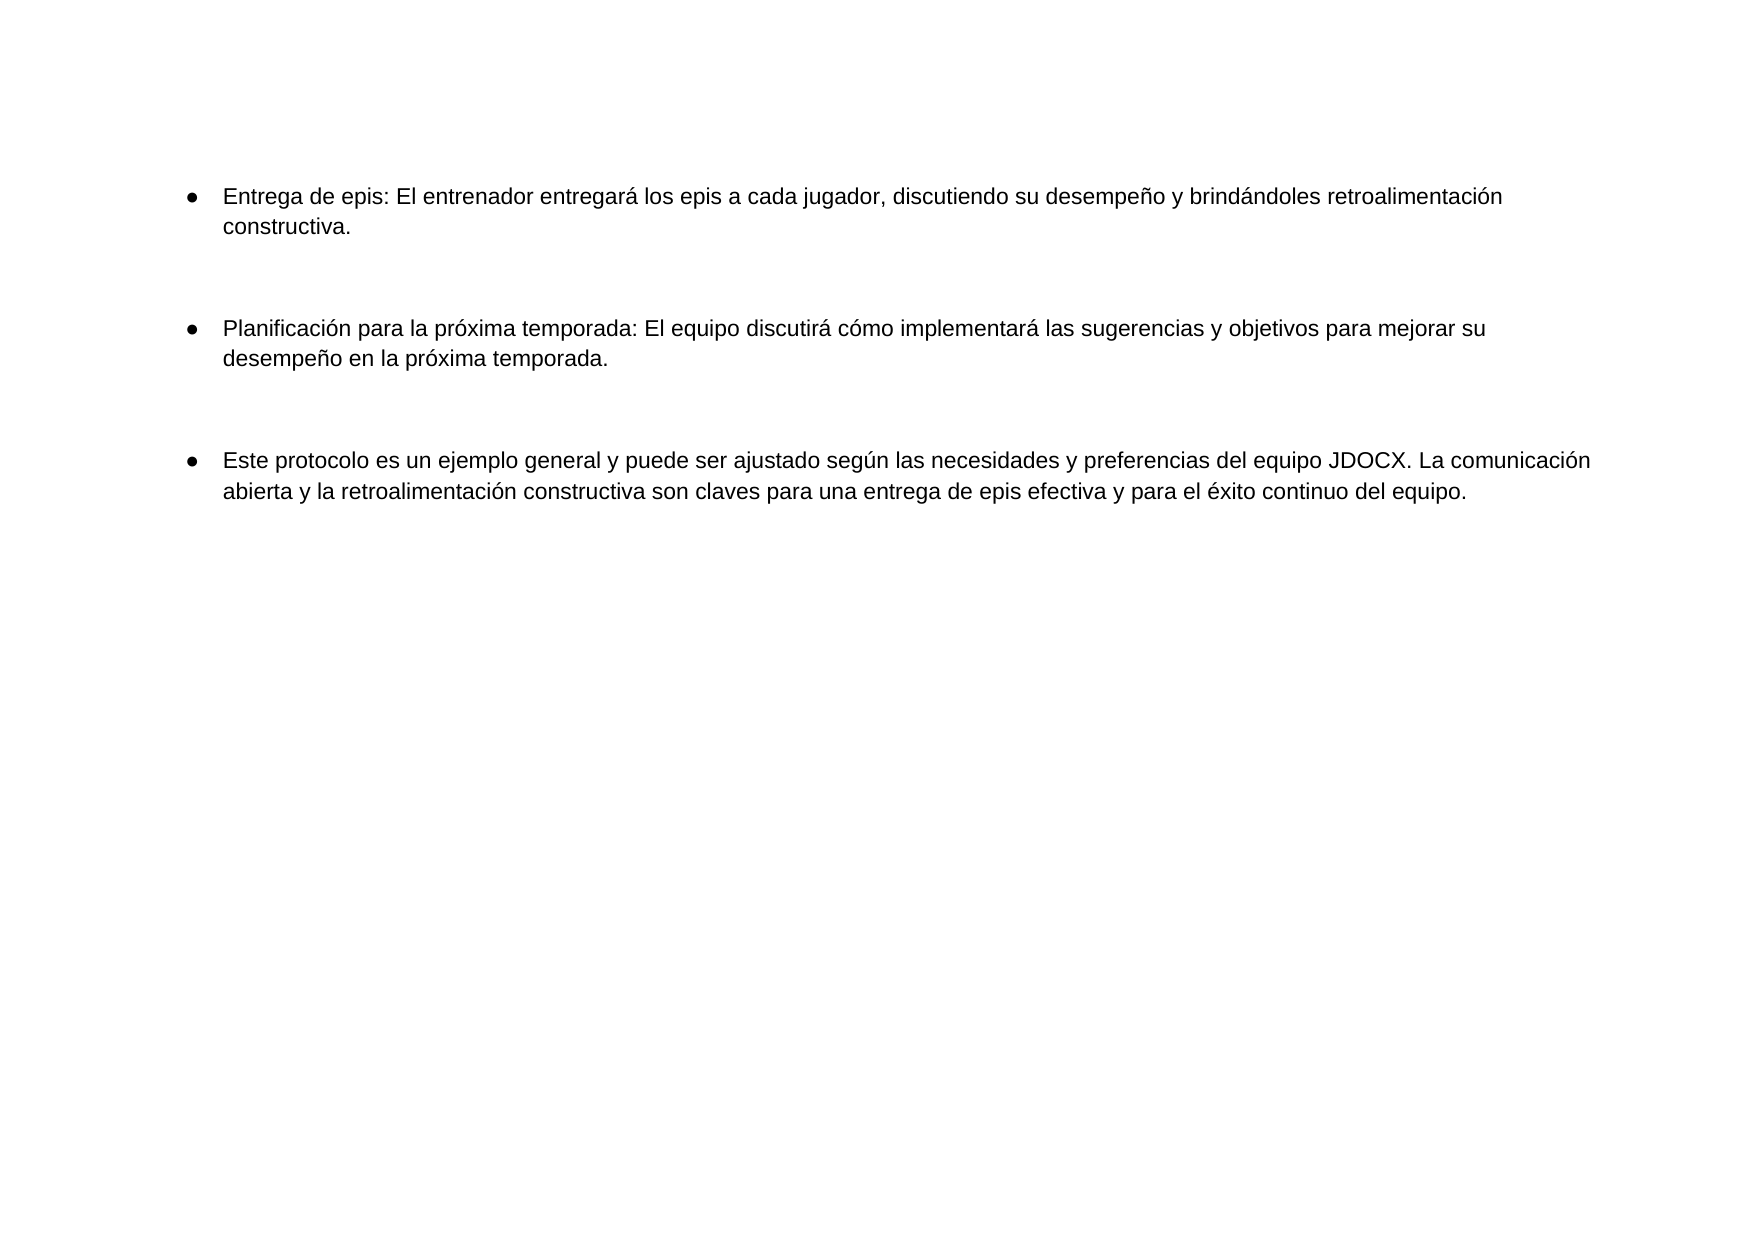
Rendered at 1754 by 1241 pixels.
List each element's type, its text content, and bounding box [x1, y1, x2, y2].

list Entrega de epis: El entrenador entregará los epis a cada jugador, discutiendo su desempeño y brindándoles retroalimentación constructiva. [185, 183, 1606, 239]
list Planificación para la próxima temporada: El equipo discutirá cómo implementará las sugerencias y objetivos para mejorar su desempeño en la próxima temporada. [185, 315, 1606, 372]
list Este protocolo es un ejemplo general y puede ser ajustado según las necesidades y preferencias del equipo JDOCX. La comunicación abierta y la retroalimentación constructiva son claves para una entrega de epis efectiva y para el éxito continuo del equipo. [185, 447, 1606, 504]
